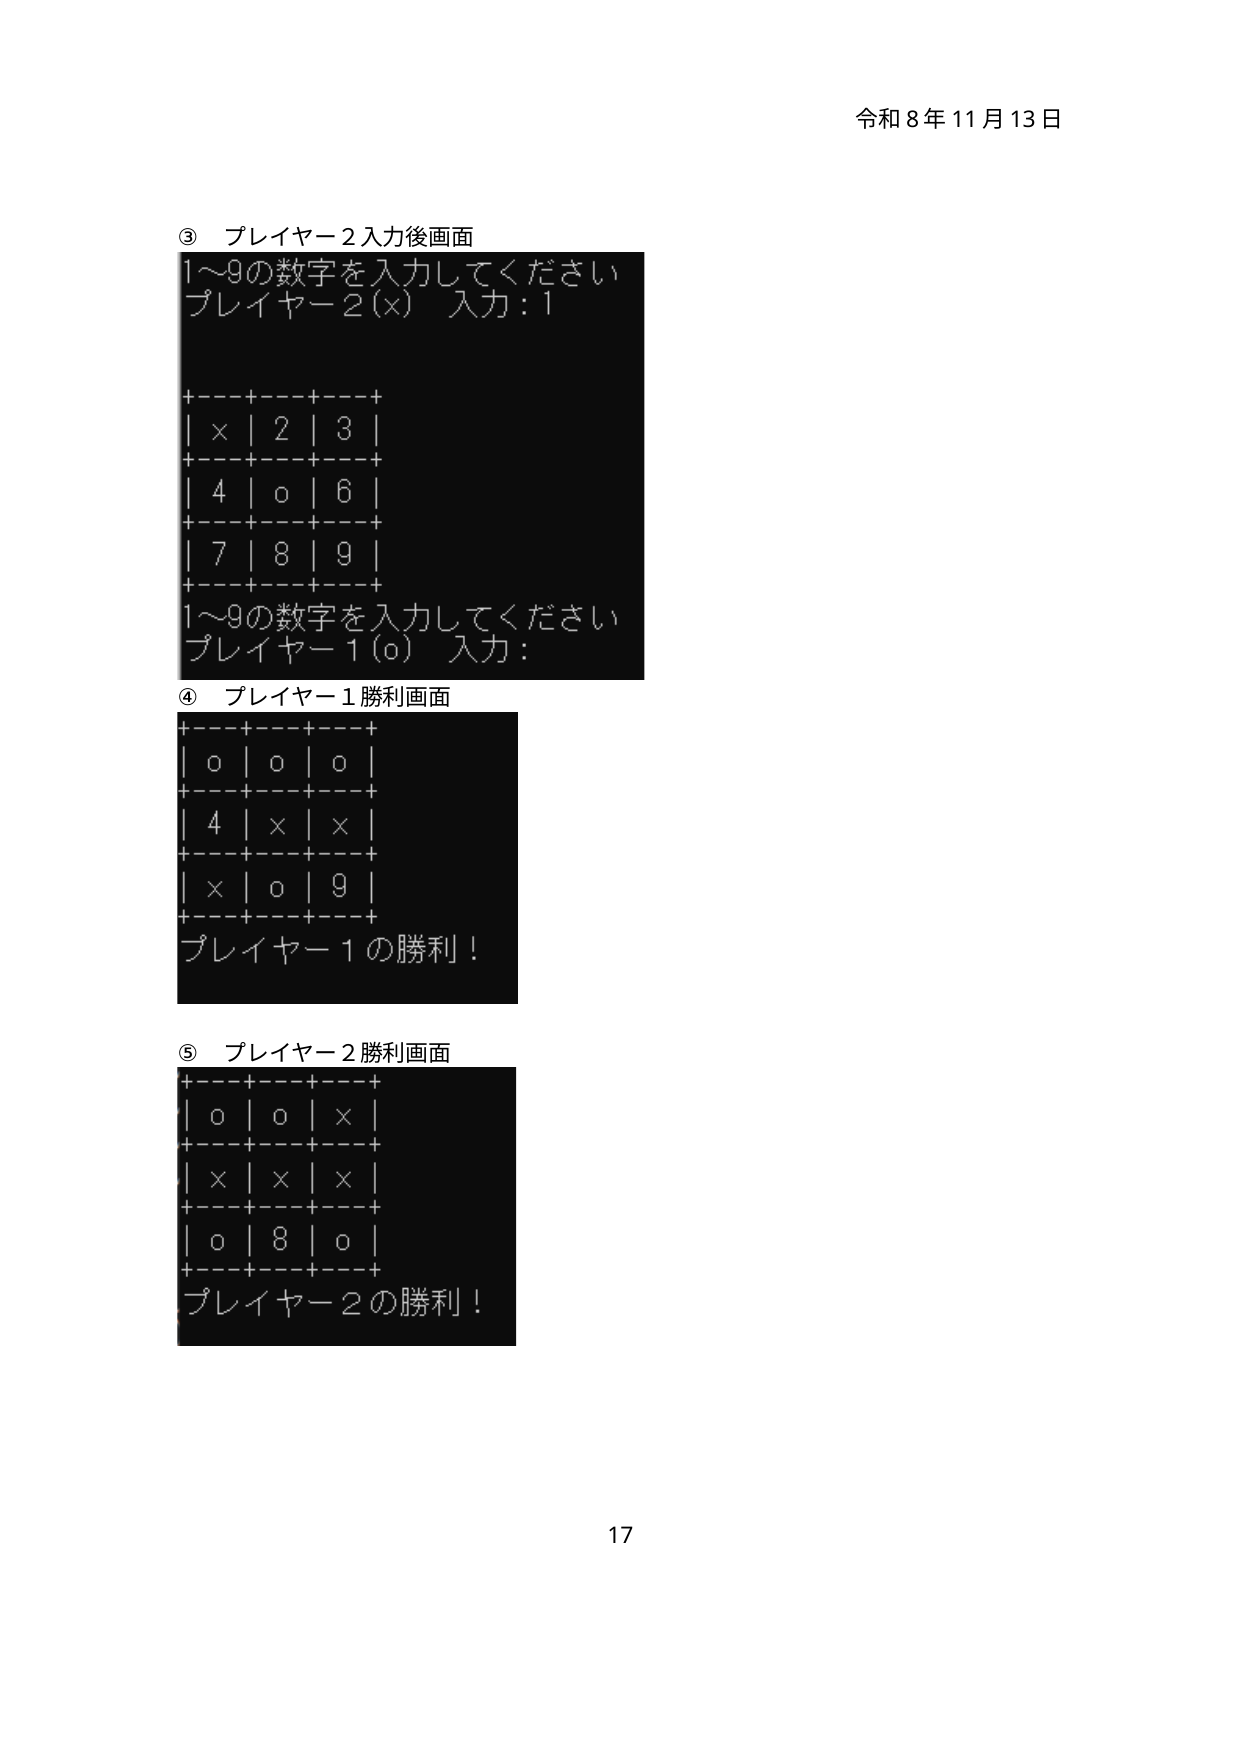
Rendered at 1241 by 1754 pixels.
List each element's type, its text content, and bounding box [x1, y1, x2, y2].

list プレイヤー２入力後画面 [177, 219, 1063, 253]
picture [177, 1067, 517, 1346]
list プレイヤー２勝利画面 [177, 1034, 1063, 1068]
list プレイヤー１勝利画面 [177, 679, 1063, 712]
picture [177, 712, 518, 1004]
picture [177, 252, 645, 680]
